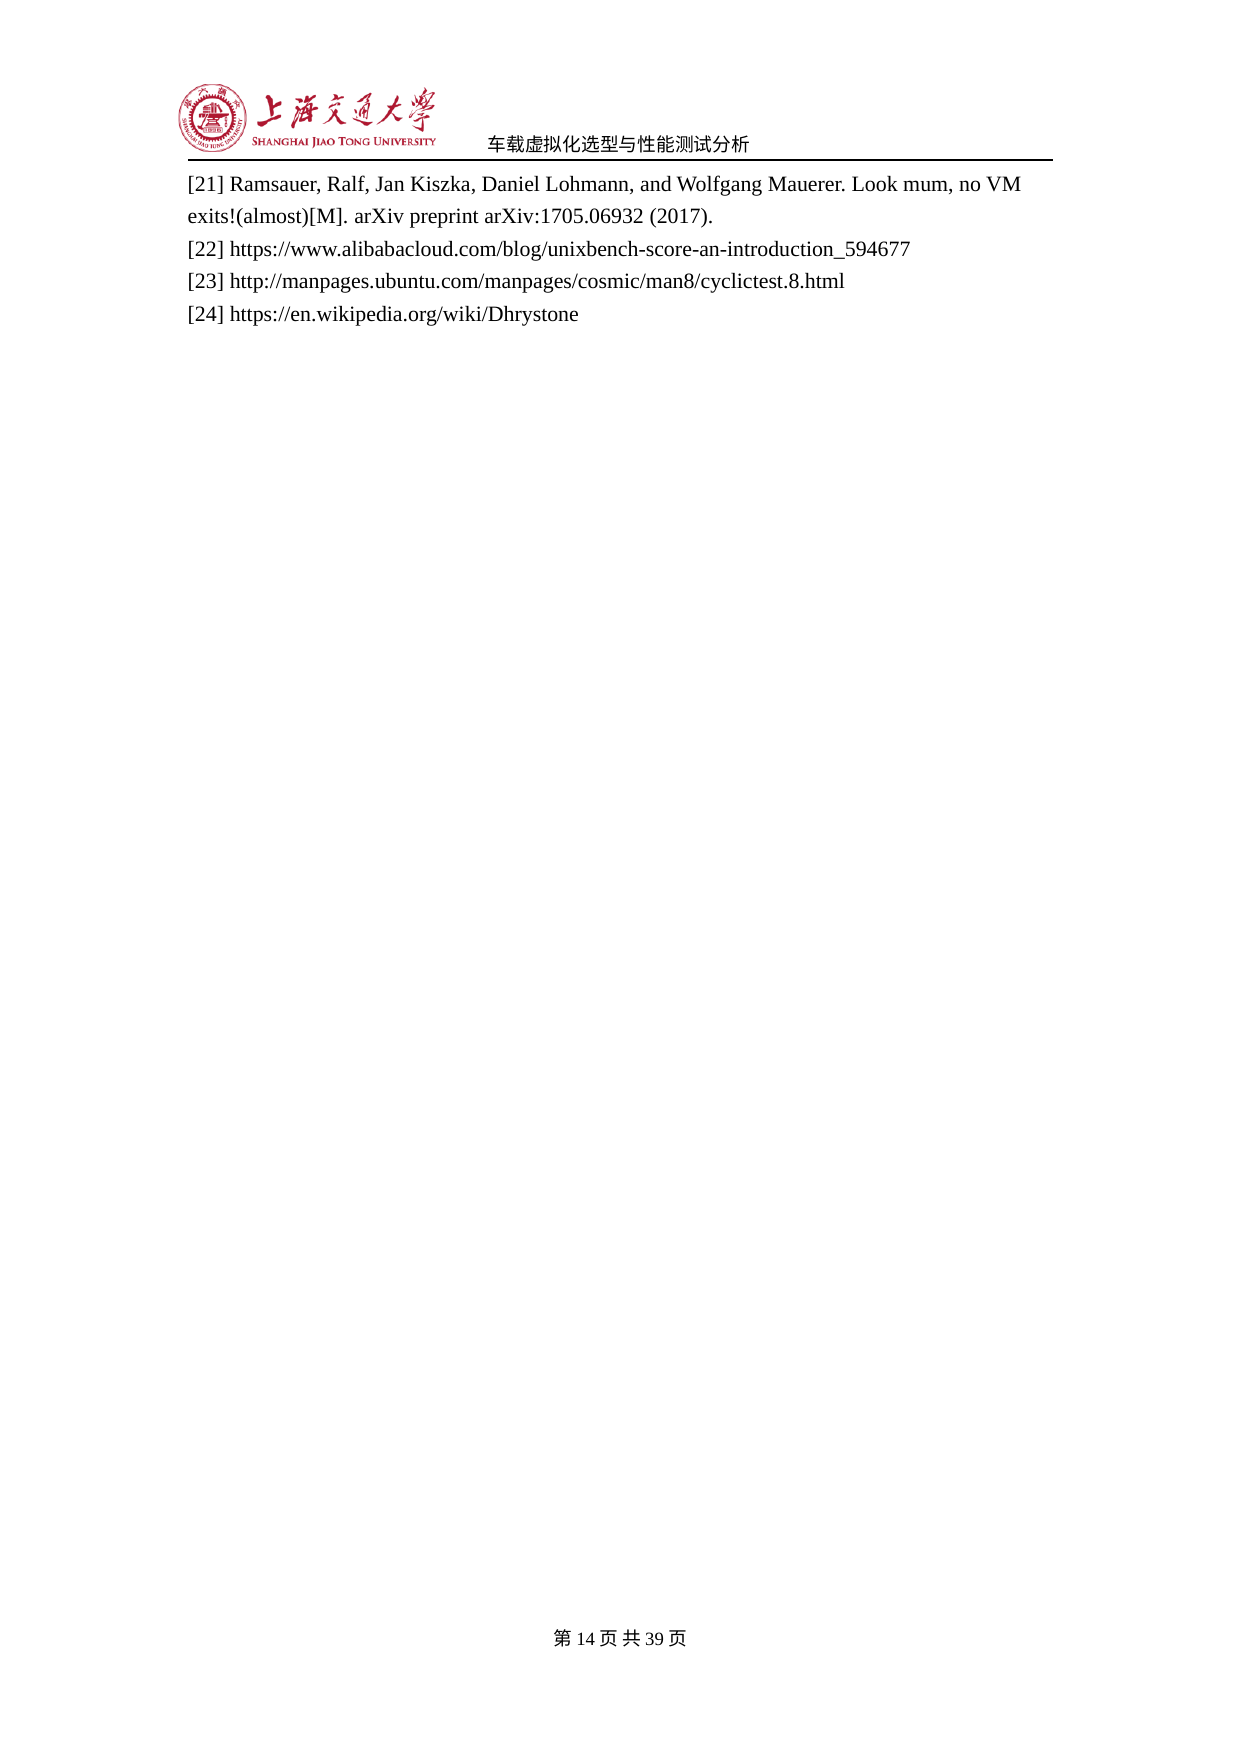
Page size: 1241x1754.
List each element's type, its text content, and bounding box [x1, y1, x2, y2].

text [24] https://en.wikipedia.org/wiki/Dhrystone [187, 297, 1053, 330]
picture [178, 84, 436, 152]
text [22] https://www.alibabacloud.com/blog/unixbench-score-an-introduction_594677 [187, 232, 1053, 265]
text [23] http://manpages.ubuntu.com/manpages/cosmic/man8/cyclictest.8.html [187, 265, 1053, 297]
text [21] Ramsauer, Ralf, Jan Kiszka, Daniel Lohmann, and Wolfgang Mauerer. Look mum, no VM exits!(almost)[M]. arXiv preprint arXiv:1705.06932 (2017). [187, 167, 1053, 232]
